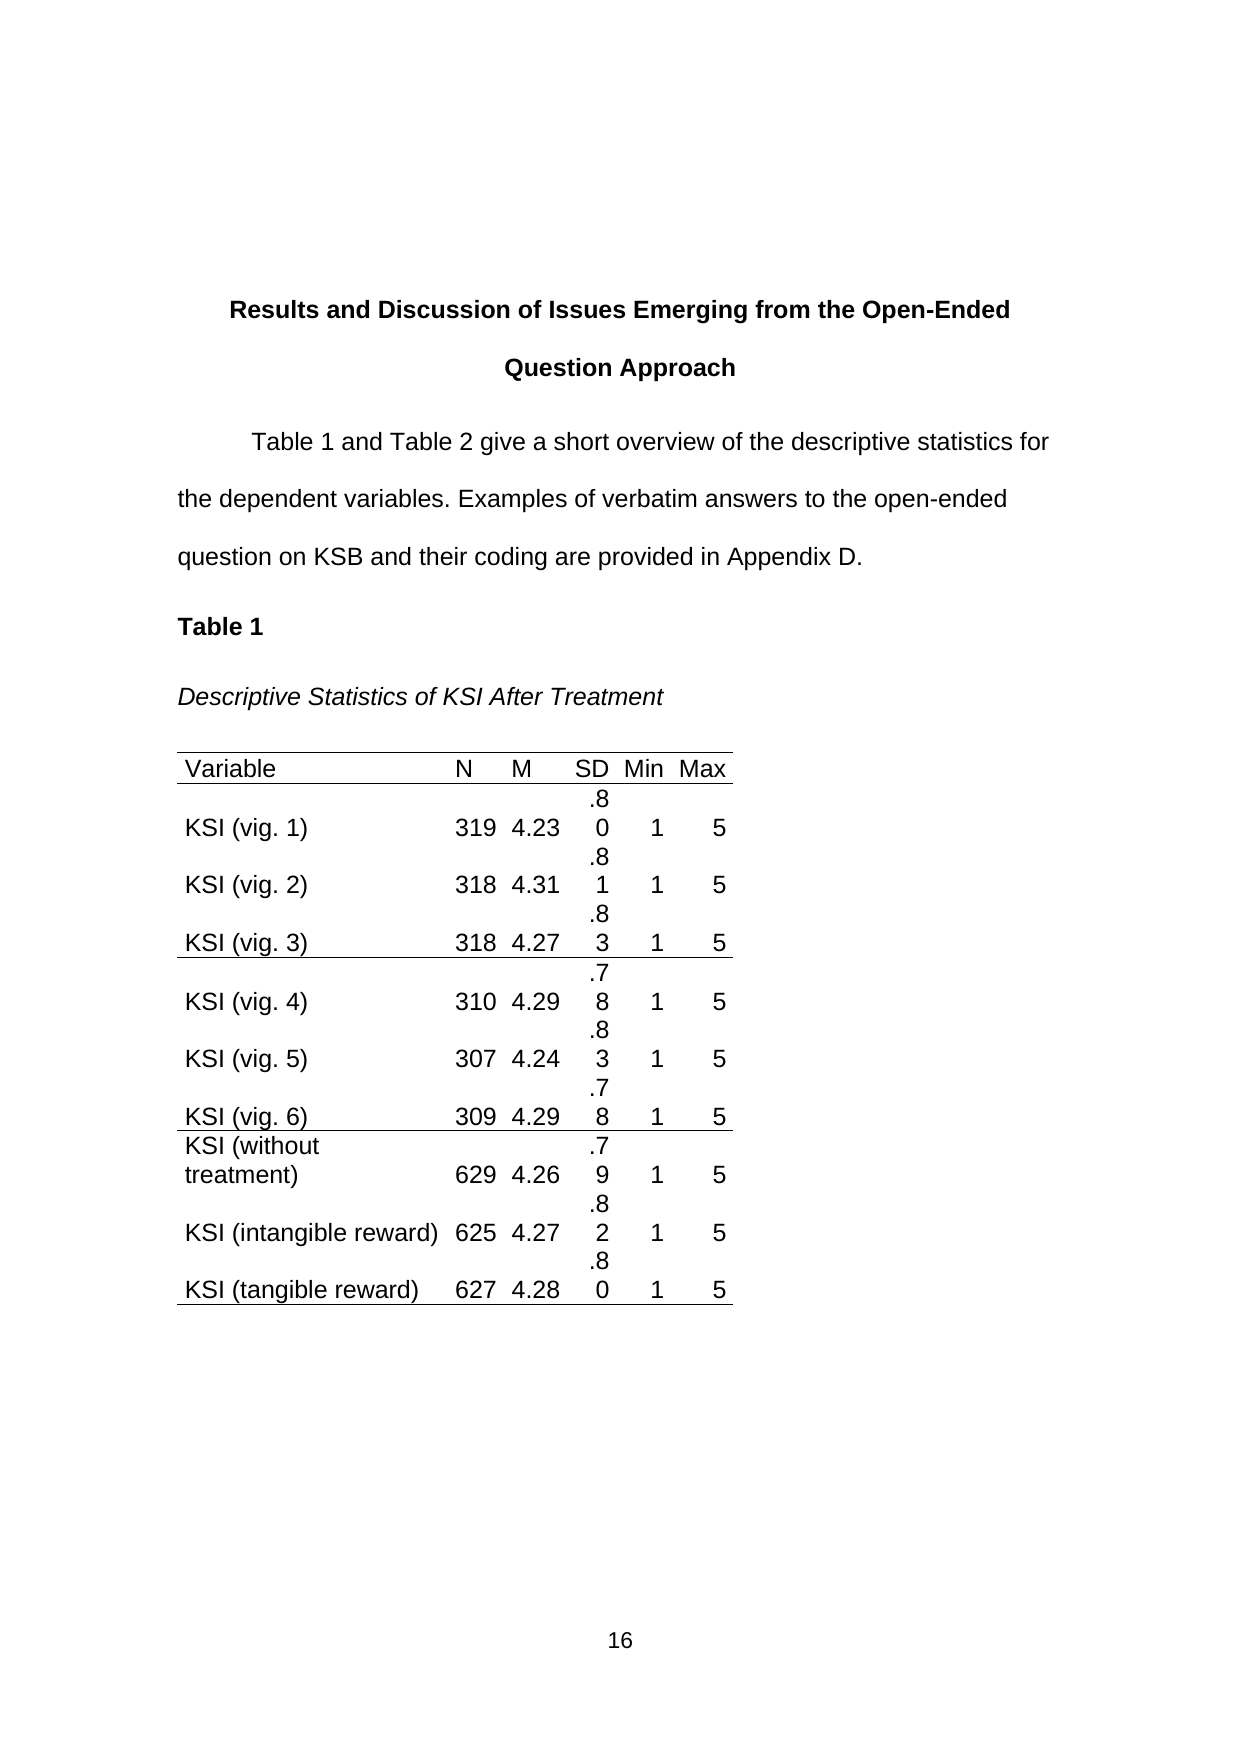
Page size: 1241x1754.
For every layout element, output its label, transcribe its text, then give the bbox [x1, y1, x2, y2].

table_cell 1 [616, 1189, 671, 1246]
table_cell KSI (vig. 2) [177, 842, 447, 899]
table_cell 625 [448, 1189, 504, 1246]
table_cell 318 [448, 899, 504, 957]
text Table 1 [177, 612, 1063, 641]
table_cell 1 [616, 1131, 671, 1189]
table_cell 4.24 [504, 1015, 567, 1073]
table_cell 5 [671, 842, 733, 899]
table_cell 4.29 [504, 1073, 567, 1130]
table_cell KSI (vig. 6) [177, 1073, 447, 1130]
table_cell 5 [671, 1015, 733, 1073]
table_cell 1 [616, 899, 671, 957]
table_header N [448, 753, 504, 783]
table_cell .80 [567, 1246, 616, 1304]
table_cell 5 [671, 1246, 733, 1304]
table_cell .78 [567, 1073, 616, 1130]
table_cell .79 [567, 1131, 616, 1189]
text Results and Discussion of Issues Emerging from the Open-Ended Question Approach [177, 295, 1063, 382]
table_header SD [567, 753, 616, 783]
table_cell 309 [448, 1073, 504, 1130]
table_cell .80 [567, 784, 616, 842]
text Table 1 and Table 2 give a short overview of the descriptive statistics for the dependent variables. Examples of verbatim answers to the open-ended question on KSB and their coding are provided in Appendix D. [177, 427, 1063, 571]
table_cell KSI (intangible reward) [177, 1189, 447, 1246]
table_cell 1 [616, 1015, 671, 1073]
table_cell 307 [448, 1015, 504, 1073]
table_cell KSI (without treatment) [177, 1131, 447, 1189]
table_cell KSI (tangible reward) [177, 1246, 447, 1304]
text Descriptive Statistics of KSI After Treatment [177, 682, 1063, 711]
table_cell KSI (vig. 5) [177, 1015, 447, 1073]
table_cell 5 [671, 1131, 733, 1189]
table_cell .83 [567, 899, 616, 957]
table_cell 4.27 [504, 1189, 567, 1246]
table_header Min [616, 753, 671, 783]
table_cell 629 [448, 1131, 504, 1189]
table_cell 1 [616, 1073, 671, 1130]
table_cell KSI (vig. 1) [177, 784, 447, 842]
table_cell 318 [448, 842, 504, 899]
table_cell .83 [567, 1015, 616, 1073]
table_cell 627 [448, 1246, 504, 1304]
table_cell 4.28 [504, 1246, 567, 1304]
table_cell 4.31 [504, 842, 567, 899]
table_cell .81 [567, 842, 616, 899]
table_cell 5 [671, 784, 733, 842]
table_cell 5 [671, 899, 733, 957]
table_cell 5 [671, 958, 733, 1015]
table_cell 319 [448, 784, 504, 842]
table_cell 1 [616, 784, 671, 842]
table_cell 4.26 [504, 1131, 567, 1189]
table_header Max [671, 753, 733, 783]
table_cell 1 [616, 842, 671, 899]
table_header M [504, 753, 567, 783]
table_cell KSI (vig. 3) [177, 899, 447, 957]
table_cell 4.27 [504, 899, 567, 957]
table_cell 5 [671, 1073, 733, 1130]
table_cell .78 [567, 958, 616, 1015]
table_cell 4.23 [504, 784, 567, 842]
table_cell KSI (vig. 4) [177, 958, 447, 1015]
table_cell 1 [616, 958, 671, 1015]
table_cell 5 [671, 1189, 733, 1246]
table_cell 310 [448, 958, 504, 1015]
table_cell 1 [616, 1246, 671, 1304]
table_cell .82 [567, 1189, 616, 1246]
table_cell 4.29 [504, 958, 567, 1015]
table_header Variable [177, 753, 447, 783]
